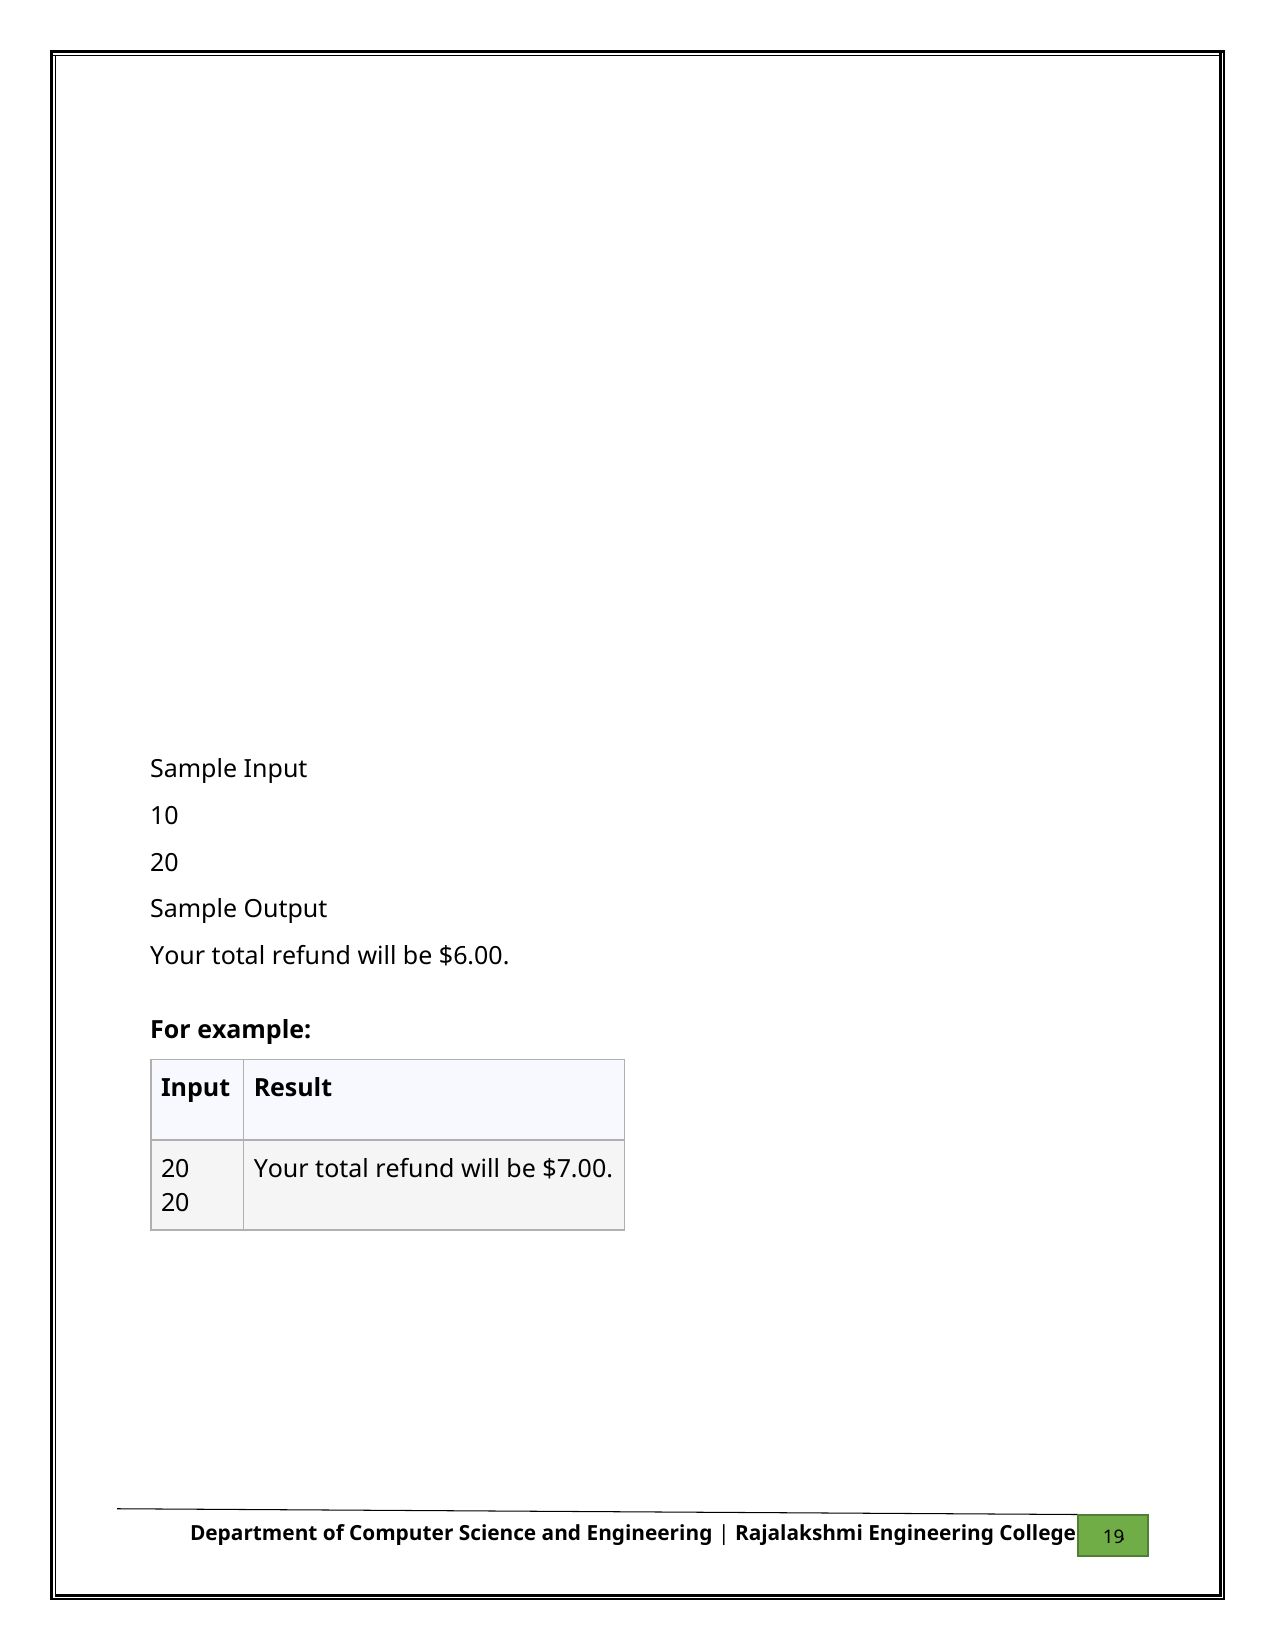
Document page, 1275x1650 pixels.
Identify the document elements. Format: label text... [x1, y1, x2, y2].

text 10 [150, 798, 1125, 832]
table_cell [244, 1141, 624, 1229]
text 20 [150, 844, 1125, 878]
text Sample Output [150, 891, 1125, 925]
text For example: [150, 1012, 1125, 1046]
text Sample Input [150, 751, 1125, 785]
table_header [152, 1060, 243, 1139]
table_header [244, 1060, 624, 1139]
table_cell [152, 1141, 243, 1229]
text Your total refund will be $6.00. [150, 937, 1125, 999]
